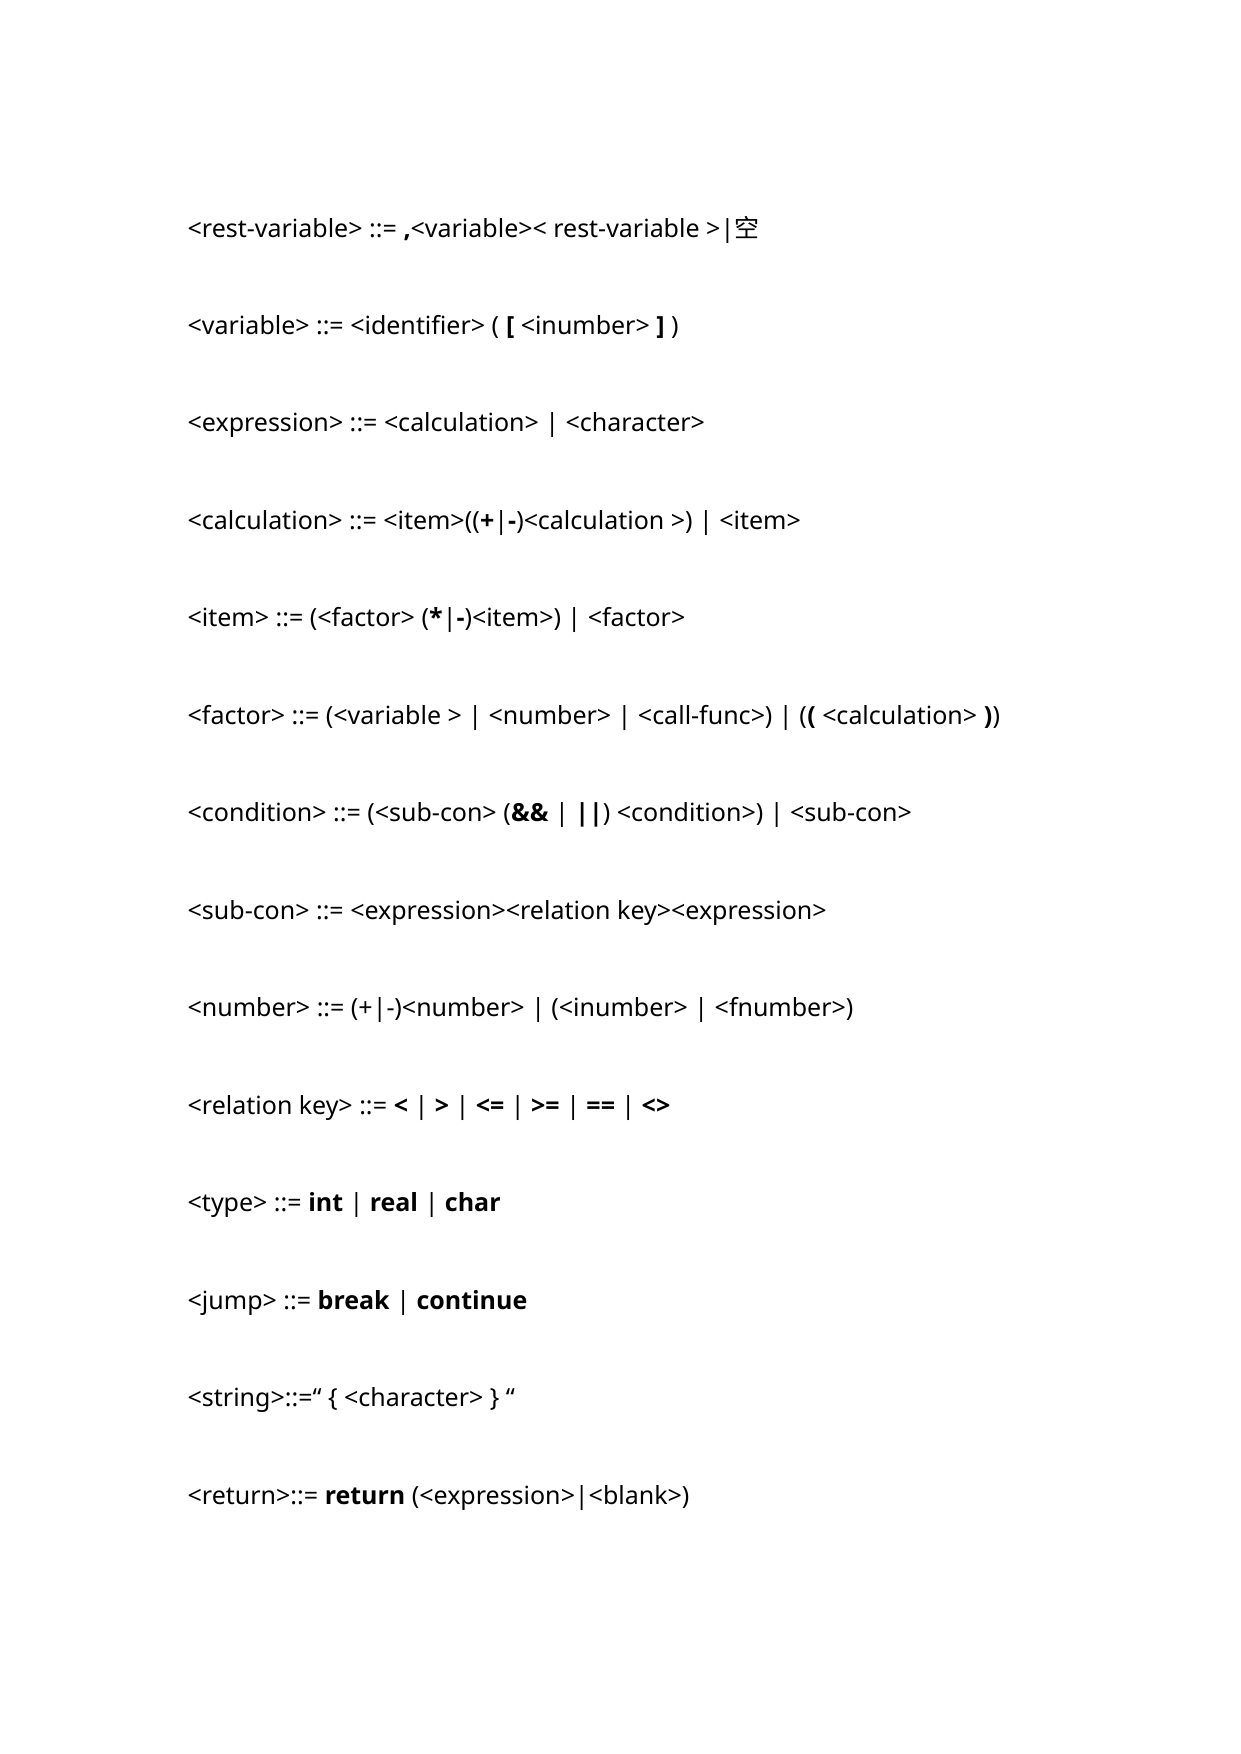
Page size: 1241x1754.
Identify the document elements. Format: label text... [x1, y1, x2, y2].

text <item> ::= (<factor> (*|-)<item>) | <factor> [187, 584, 1053, 649]
text <condition> ::= (<sub-con> (&& | ||) <condition>) | <sub-con> [187, 779, 1053, 844]
text <string>::=“ { <character> } “ [187, 1364, 1053, 1429]
text <expression> ::= <calculation> | <character> [187, 389, 1053, 454]
text <jump> ::= break | continue [187, 1267, 1053, 1332]
text <relation key> ::= < | > | <= | >= | == | <> [187, 1072, 1053, 1137]
text <type> ::= int | real | char [187, 1169, 1053, 1234]
text <rest-variable> ::= ,<variable>< rest-variable >|空 [187, 194, 1053, 259]
text <variable> ::= <identifier> ( [ <inumber> ] ) [187, 292, 1053, 357]
text <return>::= return (<expression>|<blank>) [187, 1462, 1053, 1527]
text <factor> ::= (<variable > | <number> | <call-func>) | (( <calculation> )) [187, 682, 1053, 747]
text <sub-con> ::= <expression><relation key><expression> [187, 877, 1053, 942]
text <number> ::= (+|-)<number> | (<inumber> | <fnumber>) [187, 974, 1053, 1039]
text <calculation> ::= <item>((+|-)<calculation >) | <item> [187, 487, 1053, 552]
